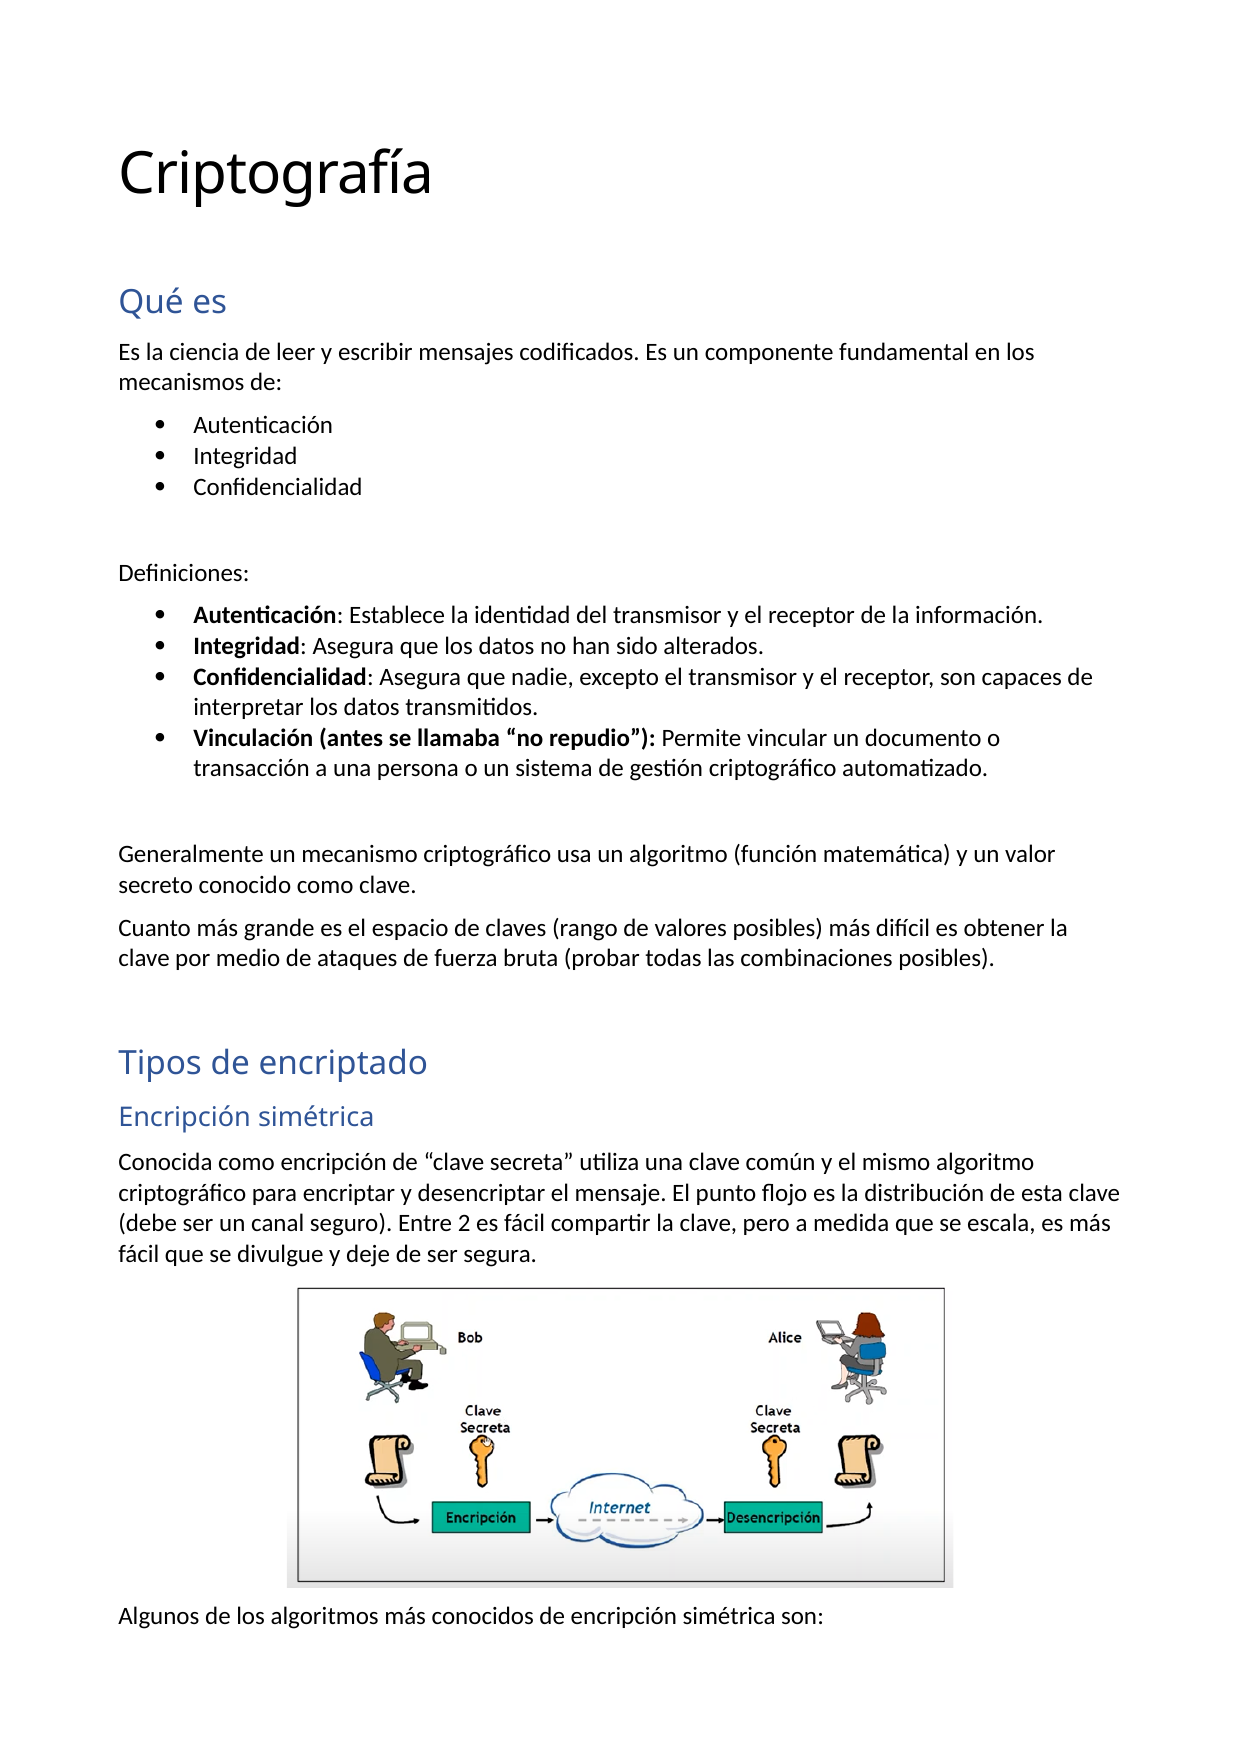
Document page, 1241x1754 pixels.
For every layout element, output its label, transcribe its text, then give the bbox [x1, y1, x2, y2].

list Confidencialidad [156, 471, 1122, 501]
subtitle Tipos de encriptado [118, 1039, 1122, 1084]
title Criptografía [118, 131, 1122, 210]
subtitle Encripción simétrica [118, 1097, 1122, 1134]
picture [286, 1281, 954, 1588]
text Definiciones: [118, 557, 1122, 587]
list Autenticación [156, 409, 1122, 440]
list Vinculación (antes se llamaba “no repudio”): Permite vincular un documento o transacción a una persona o un sistema de gestión criptográfico automatizado. [156, 722, 1122, 783]
list Autenticación: Establece la identidad del transmisor y el receptor de la información. [156, 600, 1122, 630]
list Confidencialidad: Asegura que nadie, excepto el transmisor y el receptor, son capaces de interpretar los datos transmitidos. [156, 661, 1122, 722]
list Integridad [156, 440, 1122, 471]
text Es la ciencia de leer y escribir mensajes codificados. Es un componente fundamental en los mecanismos de: [118, 336, 1122, 397]
text Cuanto más grande es el espacio de claves (rango de valores posibles) más difícil es obtener la clave por medio de ataques de fuerza bruta (probar todas las combinaciones posibles). [118, 912, 1122, 973]
text Conocida como encripción de “clave secreta” utiliza una clave común y el mismo algoritmo criptográfico para encriptar y desencriptar el mensaje. El punto flojo es la distribución de esta clave (debe ser un canal seguro). Entre 2 es fácil compartir la clave, pero a medida que se escala, es más fácil que se divulgue y deje de ser segura. [118, 1146, 1122, 1268]
text Algunos de los algoritmos más conocidos de encripción simétrica son: [118, 1600, 1122, 1631]
text Generalmente un mecanismo criptográfico usa un algoritmo (función matemática) y un valor secreto conocido como clave. [118, 838, 1122, 899]
subtitle Qué es [118, 278, 1122, 323]
list Integridad: Asegura que los datos no han sido alterados. [156, 630, 1122, 661]
